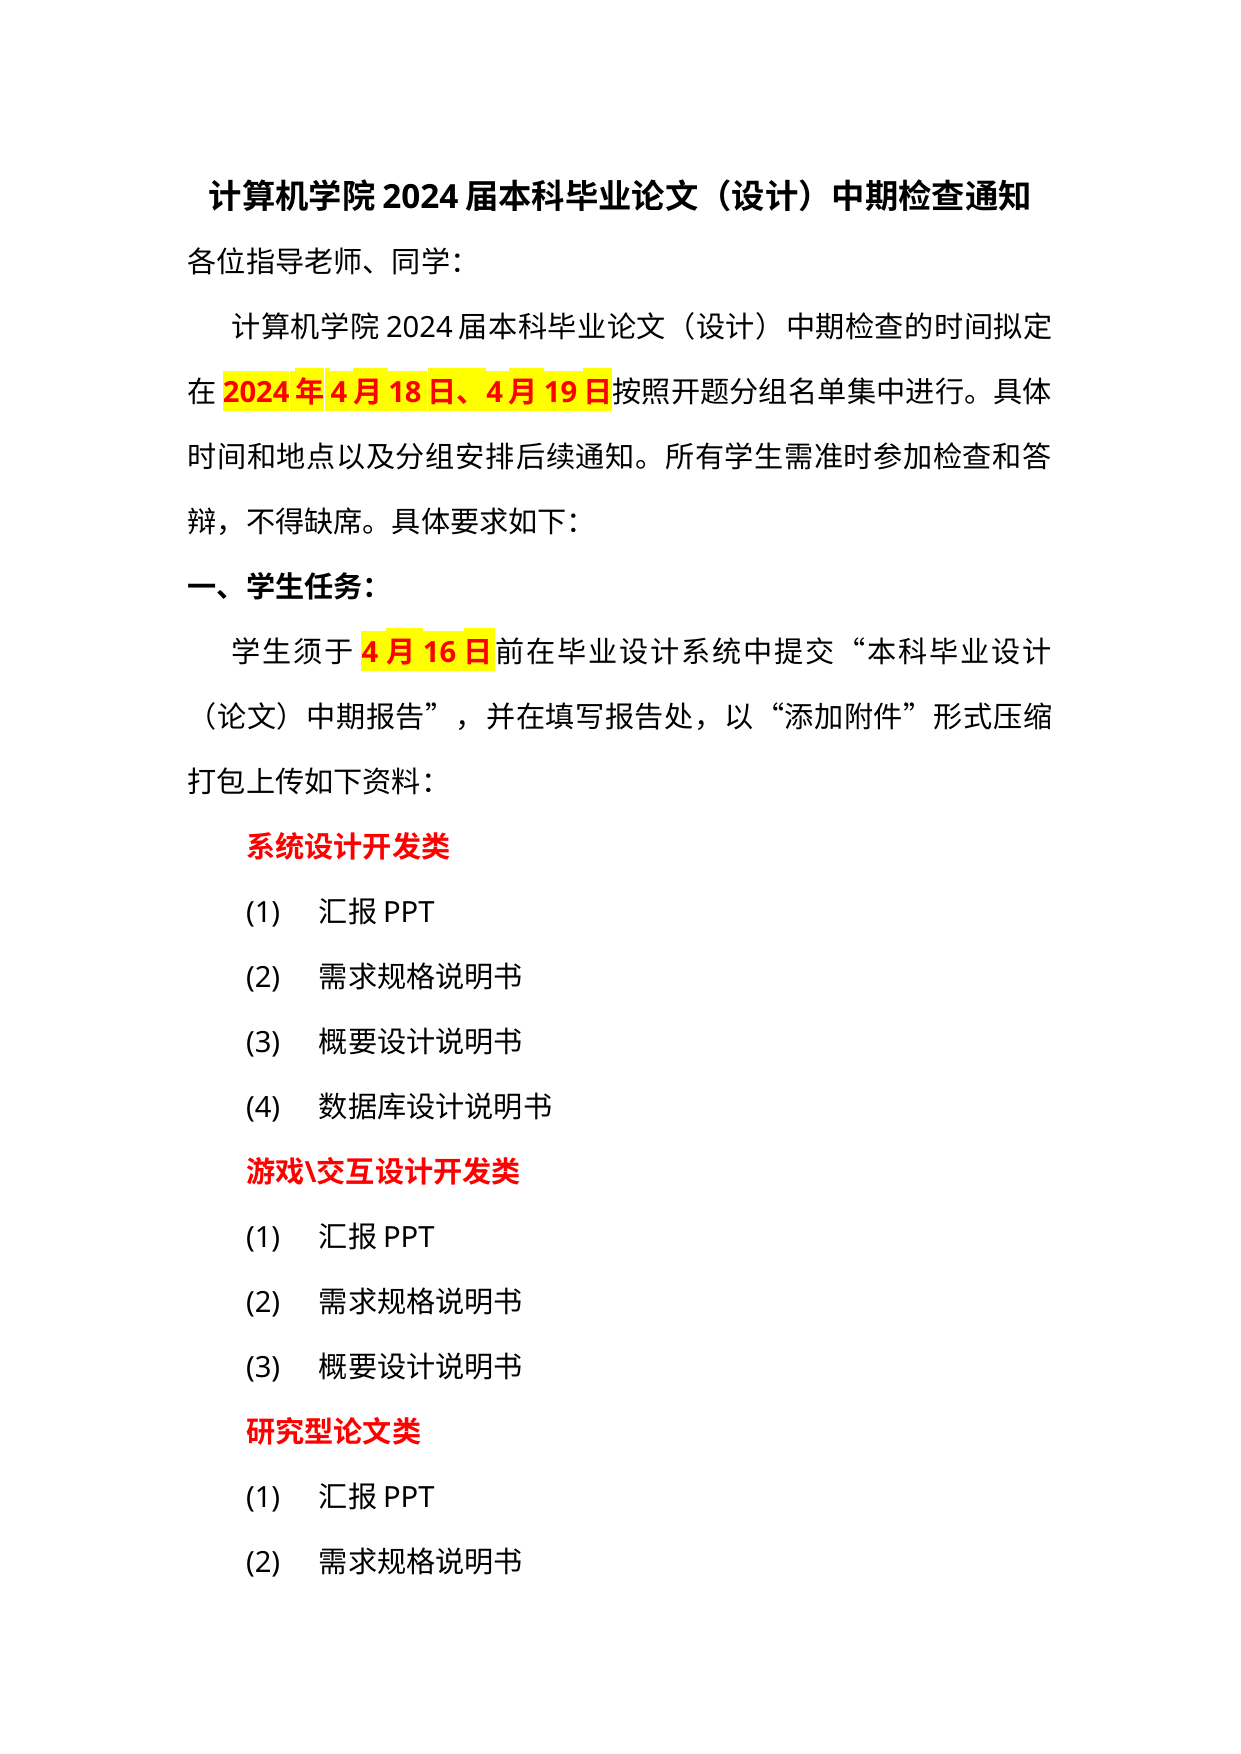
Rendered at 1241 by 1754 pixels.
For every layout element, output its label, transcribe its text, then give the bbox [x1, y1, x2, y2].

list 汇报PPT [187, 1202, 1053, 1267]
text 研究型论文类 [187, 1397, 1053, 1462]
text 一、学生任务： [187, 552, 1053, 617]
text 游戏\交互设计开发类 [187, 1137, 1053, 1202]
list 需求规格说明书 [187, 1267, 1053, 1332]
list 数据库设计说明书 [187, 1072, 1053, 1137]
text 计算机学院2024届本科毕业论文（设计）中期检查的时间拟定在2024年4月18日、4月19日按照开题分组名单集中进行。具体时间和地点以及分组安排后续通知。所有学生需准时参加检查和答辩，不得缺席。具体要求如下： [187, 292, 1053, 552]
list 需求规格说明书 [187, 942, 1053, 1007]
text 计算机学院2024届本科毕业论文（设计）中期检查通知 [187, 162, 1053, 227]
text 各位指导老师、同学： [187, 227, 1053, 292]
list 概要设计说明书 [187, 1007, 1053, 1072]
list 概要设计说明书 [187, 1332, 1053, 1397]
list 汇报PPT [187, 877, 1053, 942]
text 学生须于4月16日前在毕业设计系统中提交“本科毕业设计（论文）中期报告”，并在填写报告处，以“添加附件”形式压缩打包上传如下资料： [187, 617, 1053, 812]
list 需求规格说明书 [187, 1527, 1053, 1592]
text 系统设计开发类 [187, 812, 1053, 877]
list 汇报PPT [187, 1462, 1053, 1527]
